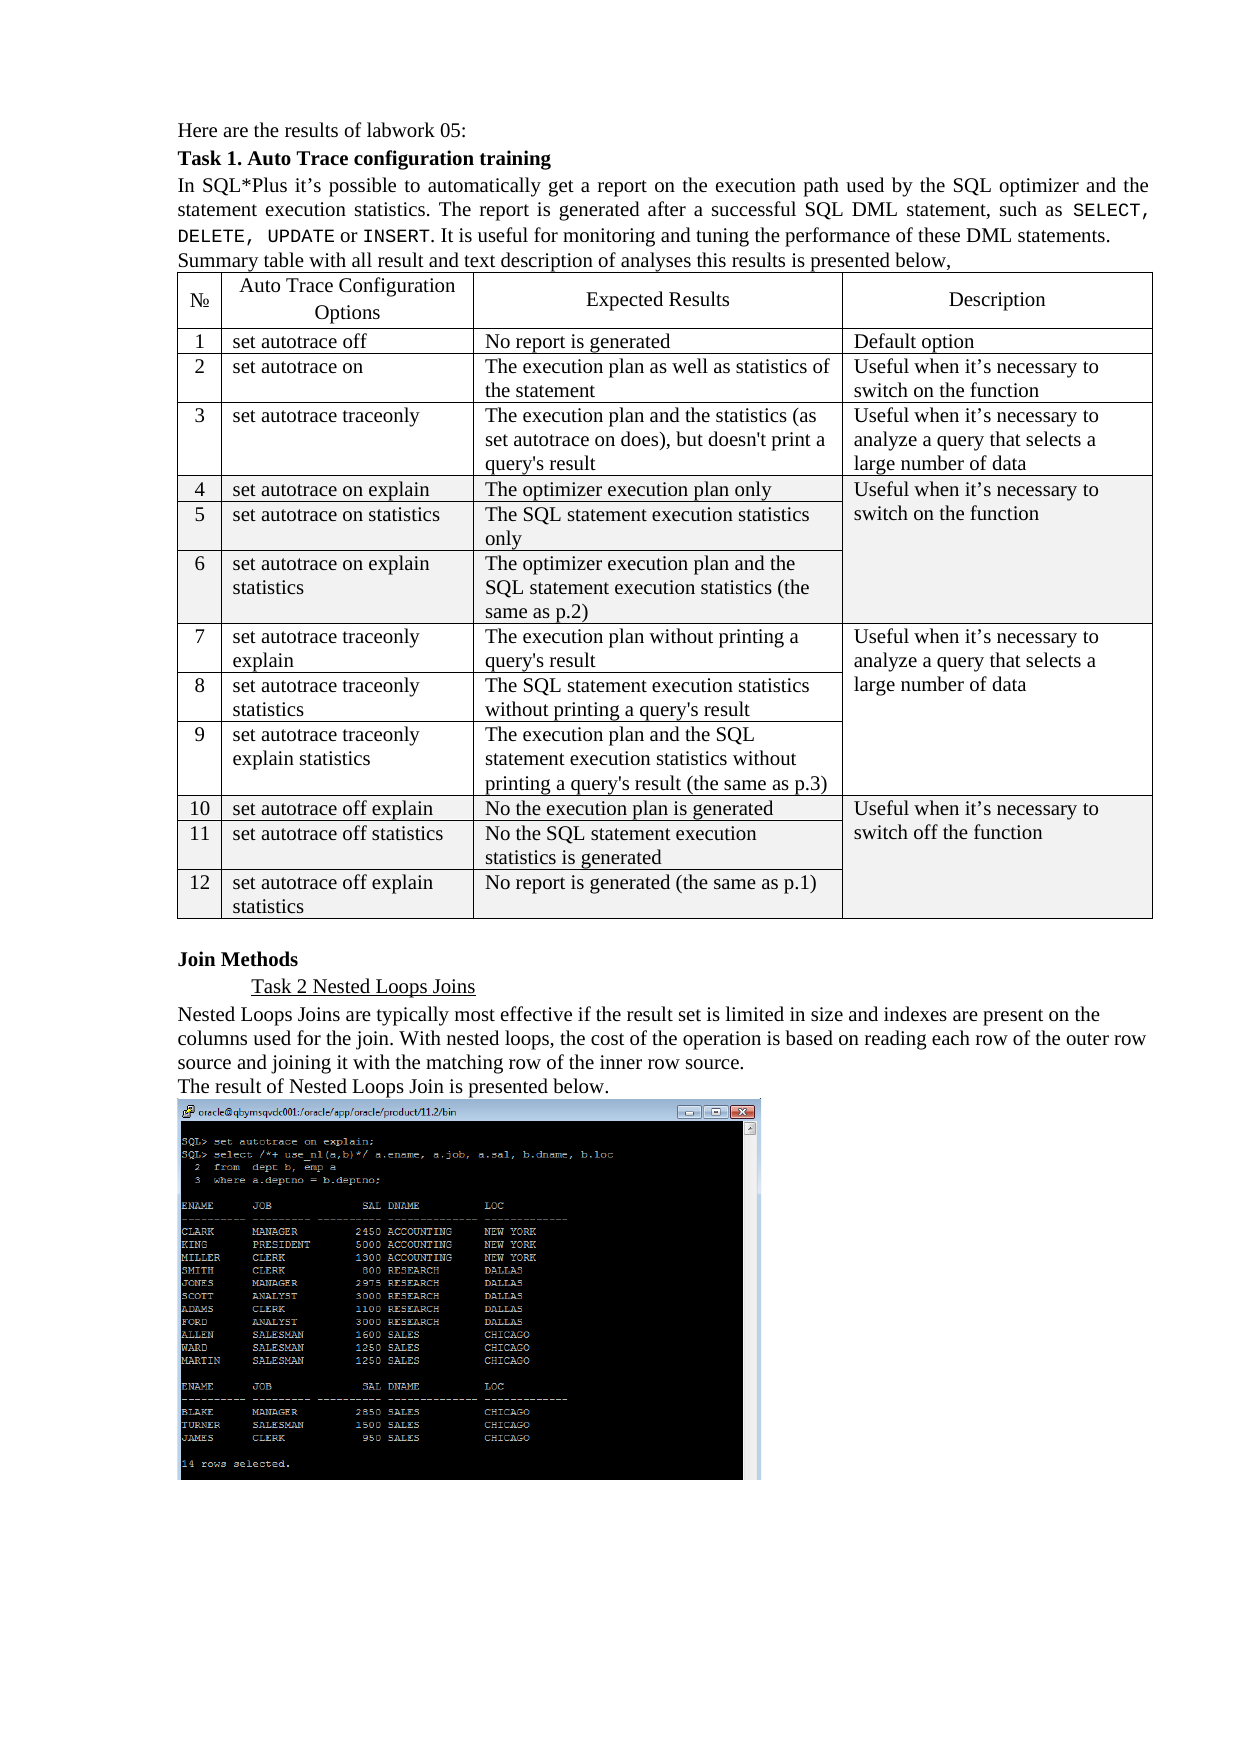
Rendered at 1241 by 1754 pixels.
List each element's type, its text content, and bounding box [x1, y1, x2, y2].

table_cell set autotrace on explain [222, 476, 473, 501]
table_cell Default option [843, 329, 1152, 353]
text The result of Nested Loops Join is presented below. [177, 1074, 1152, 1098]
table_cell set autotrace on statistics [222, 502, 473, 550]
table_cell 12 [178, 870, 221, 918]
table_cell set autotrace traceonly [222, 403, 473, 475]
table_cell set autotrace off [222, 329, 473, 353]
text Here are the results of labwork 05: [177, 118, 1152, 142]
table_cell No report is generated [474, 329, 842, 353]
table_cell 9 [178, 722, 221, 794]
table_cell set autotrace traceonly explain [222, 624, 473, 672]
table_cell set autotrace traceonly explain statistics [222, 722, 473, 794]
table_cell No the execution plan is generated [474, 796, 842, 819]
table_cell 11 [178, 821, 221, 869]
table_cell Useful when it’s necessary to switch off the function [843, 796, 1152, 918]
table_cell The optimizer execution plan and the SQL statement execution statistics (the same as p.2) [474, 551, 842, 623]
table_cell Useful when it’s necessary to switch on the function [843, 354, 1152, 402]
text Join Methods [177, 947, 1152, 971]
table_header № [178, 273, 221, 328]
table_cell The optimizer execution plan only [474, 476, 842, 501]
table_header Description [843, 273, 1152, 328]
picture [177, 1098, 762, 1480]
table_cell Useful when it’s necessary to analyze a query that selects a large number of data [843, 624, 1152, 794]
table_cell 4 [178, 476, 221, 501]
table_cell set autotrace traceonly statistics [222, 673, 473, 721]
table_cell Useful when it’s necessary to switch on the function [843, 476, 1152, 623]
text Task 2 Nested Loops Joins [177, 974, 1152, 998]
table_cell 6 [178, 551, 221, 623]
table_cell The execution plan and the statistics (as set autotrace on does), but doesn't print a query's result [474, 403, 842, 475]
table_cell 8 [178, 673, 221, 721]
text In SQL*Plus it’s possible to automatically get a report on the execution path used by the SQL optimizer and the statement execution statistics. The report is generated after a successful SQL DML statement, such as SELECT, DELETE, UPDATE or INSERT. It is useful for monitoring and tuning the performance of these DML statements. [177, 173, 1152, 248]
table_cell No report is generated (the same as p.1) [474, 870, 842, 918]
table_cell 10 [178, 796, 221, 819]
table_cell The execution plan without printing a query's result [474, 624, 842, 672]
table_cell 2 [178, 354, 221, 402]
text Task 1. Auto Trace configuration training [177, 146, 1152, 170]
table_cell set autotrace off statistics [222, 821, 473, 869]
table_cell No the SQL statement execution statistics is generated [474, 821, 842, 869]
table_cell set autotrace on explain statistics [222, 551, 473, 623]
table_cell set autotrace off explain [222, 796, 473, 819]
text Summary table with all result and text description of analyses this results is presented below, [177, 248, 1152, 272]
table_cell The execution plan and the SQL statement execution statistics without printing a query's result (the same as p.3) [474, 722, 842, 794]
table_cell The execution plan as well as statistics of the statement [474, 354, 842, 402]
table_header Expected Results [474, 273, 842, 328]
table_cell The SQL statement execution statistics only [474, 502, 842, 550]
table_cell 3 [178, 403, 221, 475]
table_cell 5 [178, 502, 221, 550]
table_cell 1 [178, 329, 221, 353]
table_cell 7 [178, 624, 221, 672]
text Nested Loops Joins are typically most effective if the result set is limited in size and indexes are present on the columns used for the join. With nested loops, the cost of the operation is based on reading each row of the outer row source and joining it with the matching row of the inner row source. [177, 1002, 1152, 1074]
table_cell set autotrace on [222, 354, 473, 402]
table_cell Useful when it’s necessary to analyze a query that selects a large number of data [843, 403, 1152, 475]
table_cell set autotrace off explain statistics [222, 870, 473, 918]
table_header Auto Trace Configuration Options [222, 273, 473, 328]
table_cell The SQL statement execution statistics without printing a query's result [474, 673, 842, 721]
